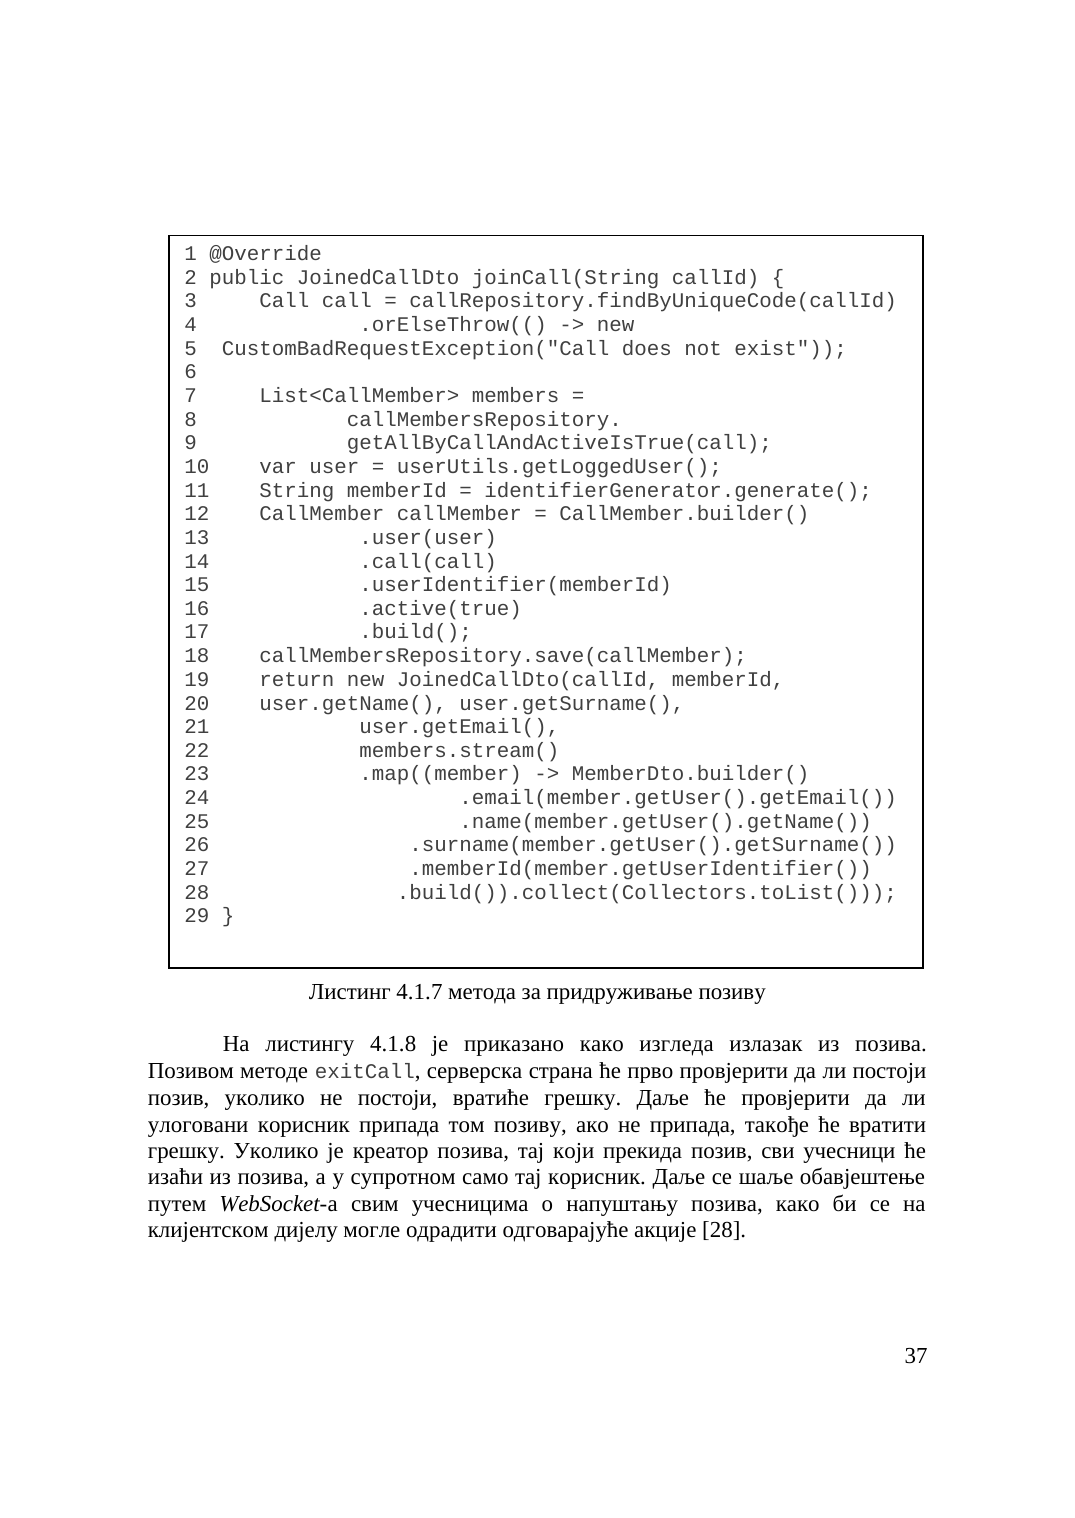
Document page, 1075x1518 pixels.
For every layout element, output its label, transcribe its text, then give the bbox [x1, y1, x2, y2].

text На листингу 4.1.8 је приказано како изгледа излазак из позива. Позивом методе exitCall, серверска страна ће прво провјерити да ли постоји позив, уколико не постоји, вратиће грешку. Даље ће провјерити да ли улоговани корисник припада том позиву, ако не припада, такође ће вратити грешку. Уколико је креатор позива, тај који прекида позив, сви учесници ће изаћи из позива, а у супротном само тај корисник. Даље се шаље обавјештење путем WebSocket-а свим учесницима о напуштању позива, како би се на клијентском дијелу могле одрадити одговарајуће акције [28]. [148, 1030, 927, 1242]
text Листинг 4.1.7 метода за придруживање позиву [148, 227, 927, 1004]
